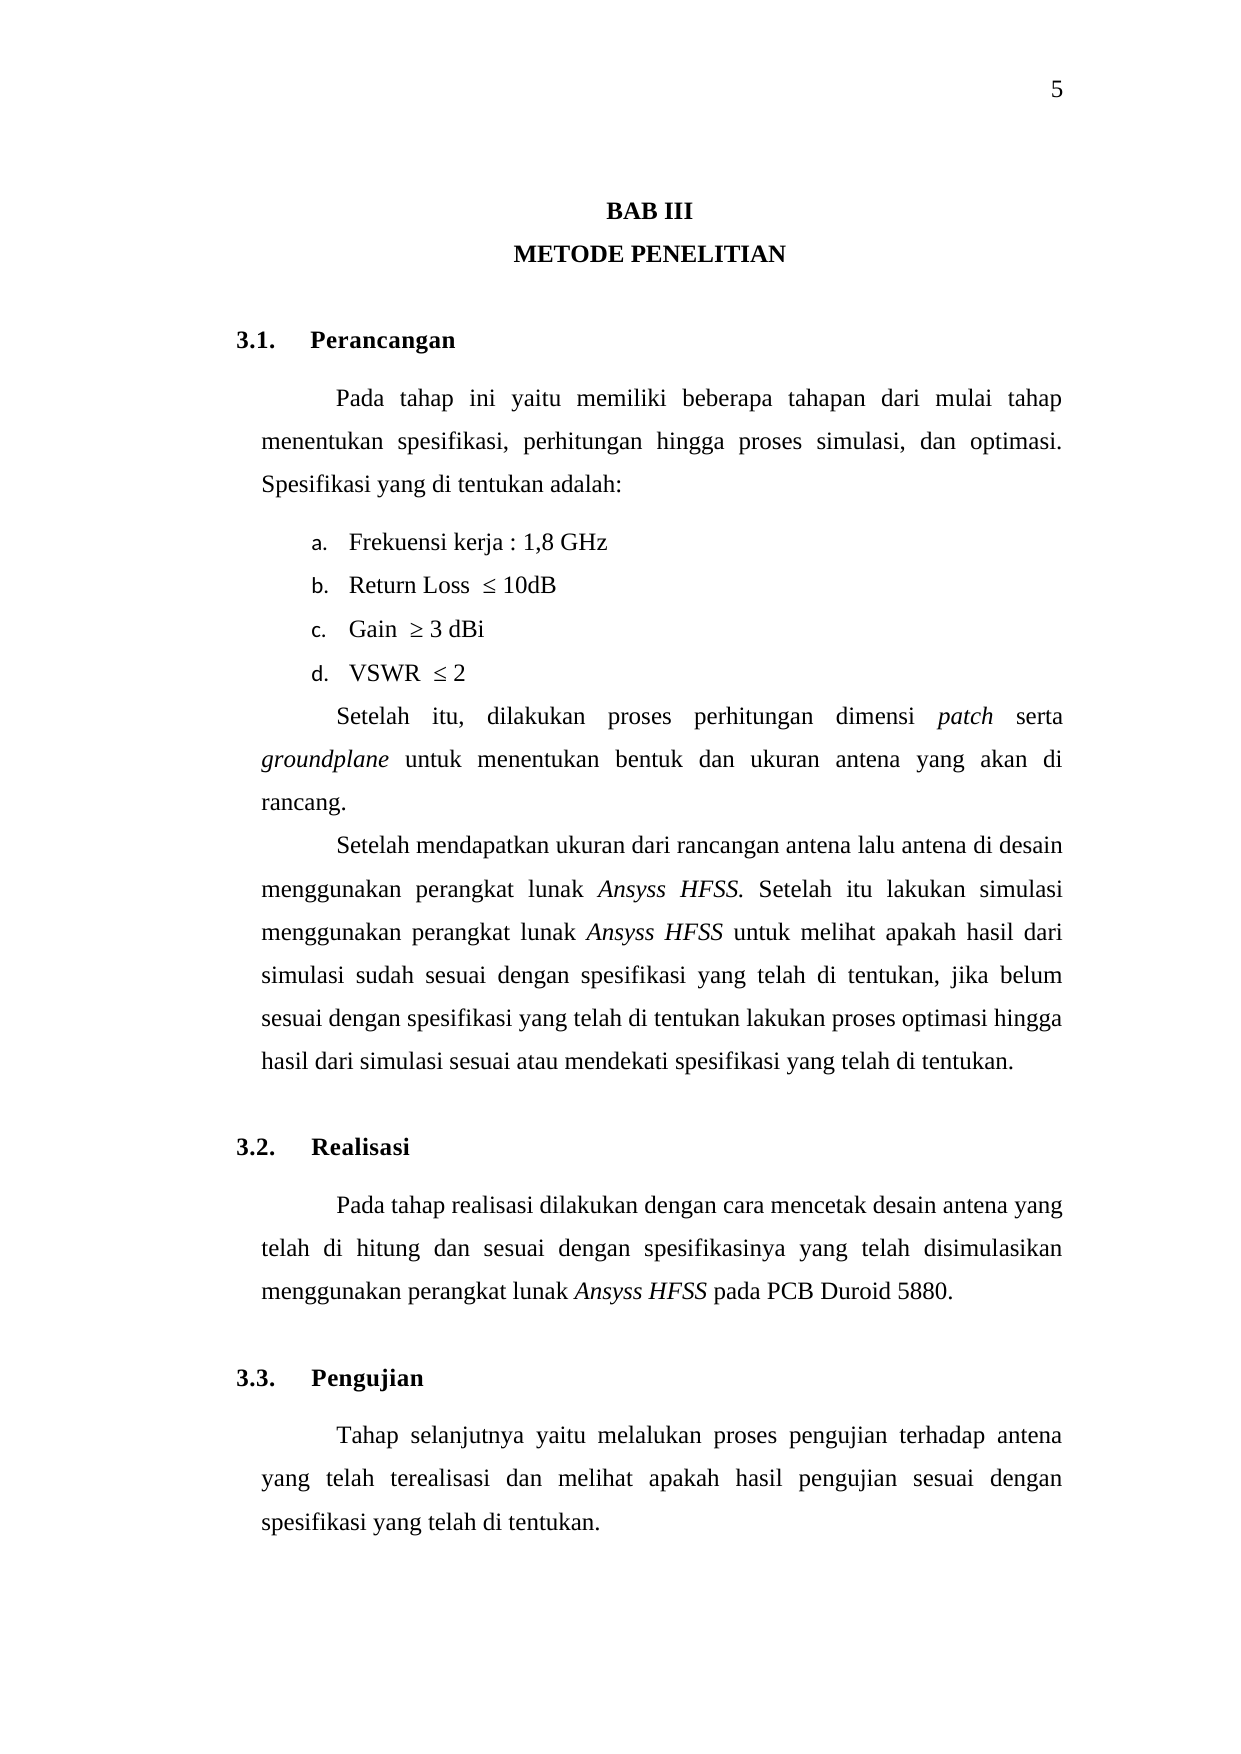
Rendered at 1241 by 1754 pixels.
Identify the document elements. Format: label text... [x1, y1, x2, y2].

list VSWR ≤ 2 [311, 658, 1063, 687]
subtitle Realisasi [236, 1132, 1063, 1161]
subtitle Pengujian [236, 1363, 1063, 1391]
subtitle BAB III [236, 196, 1063, 225]
list Return Loss ≤ 10dB [311, 571, 1063, 599]
subtitle Perancangan [236, 325, 1063, 354]
subtitle METODE PENELITIAN [236, 239, 1063, 268]
list Gain ≥ 3 dBi [311, 614, 1063, 643]
text Pada tahap realisasi dilakukan dengan cara mencetak desain antena yang telah di hitung dan sesuai dengan spesifikasinya yang telah disimulasikan menggunakan perangkat lunak Ansyss HFSS pada PCB Duroid 5880. [261, 1190, 1063, 1305]
text Pada tahap ini yaitu memiliki beberapa tahapan dari mulai tahap menentukan spesifikasi, perhitungan hingga proses simulasi, dan optimasi. Spesifikasi yang di tentukan adalah: [261, 383, 1063, 498]
text Setelah itu, dilakukan proses perhitungan dimensi patch serta groundplane untuk menentukan bentuk dan ukuran antena yang akan di rancang. [261, 701, 1063, 816]
text Tahap selanjutnya yaitu melalukan proses pengujian terhadap antena yang telah terealisasi dan melihat apakah hasil pengujian sesuai dengan spesifikasi yang telah di tentukan. [261, 1420, 1063, 1535]
list Frekuensi kerja : 1,8 GHz [311, 527, 1063, 556]
text Setelah mendapatkan ukuran dari rancangan antena lalu antena di desain menggunakan perangkat lunak Ansyss HFSS. Setelah itu lakukan simulasi menggunakan perangkat lunak Ansyss HFSS untuk melihat apakah hasil dari simulasi sudah sesuai dengan spesifikasi yang telah di tentukan, jika belum sesuai dengan spesifikasi yang telah di tentukan lakukan proses optimasi hingga hasil dari simulasi sesuai atau mendekati spesifikasi yang telah di tentukan. [261, 831, 1063, 1075]
